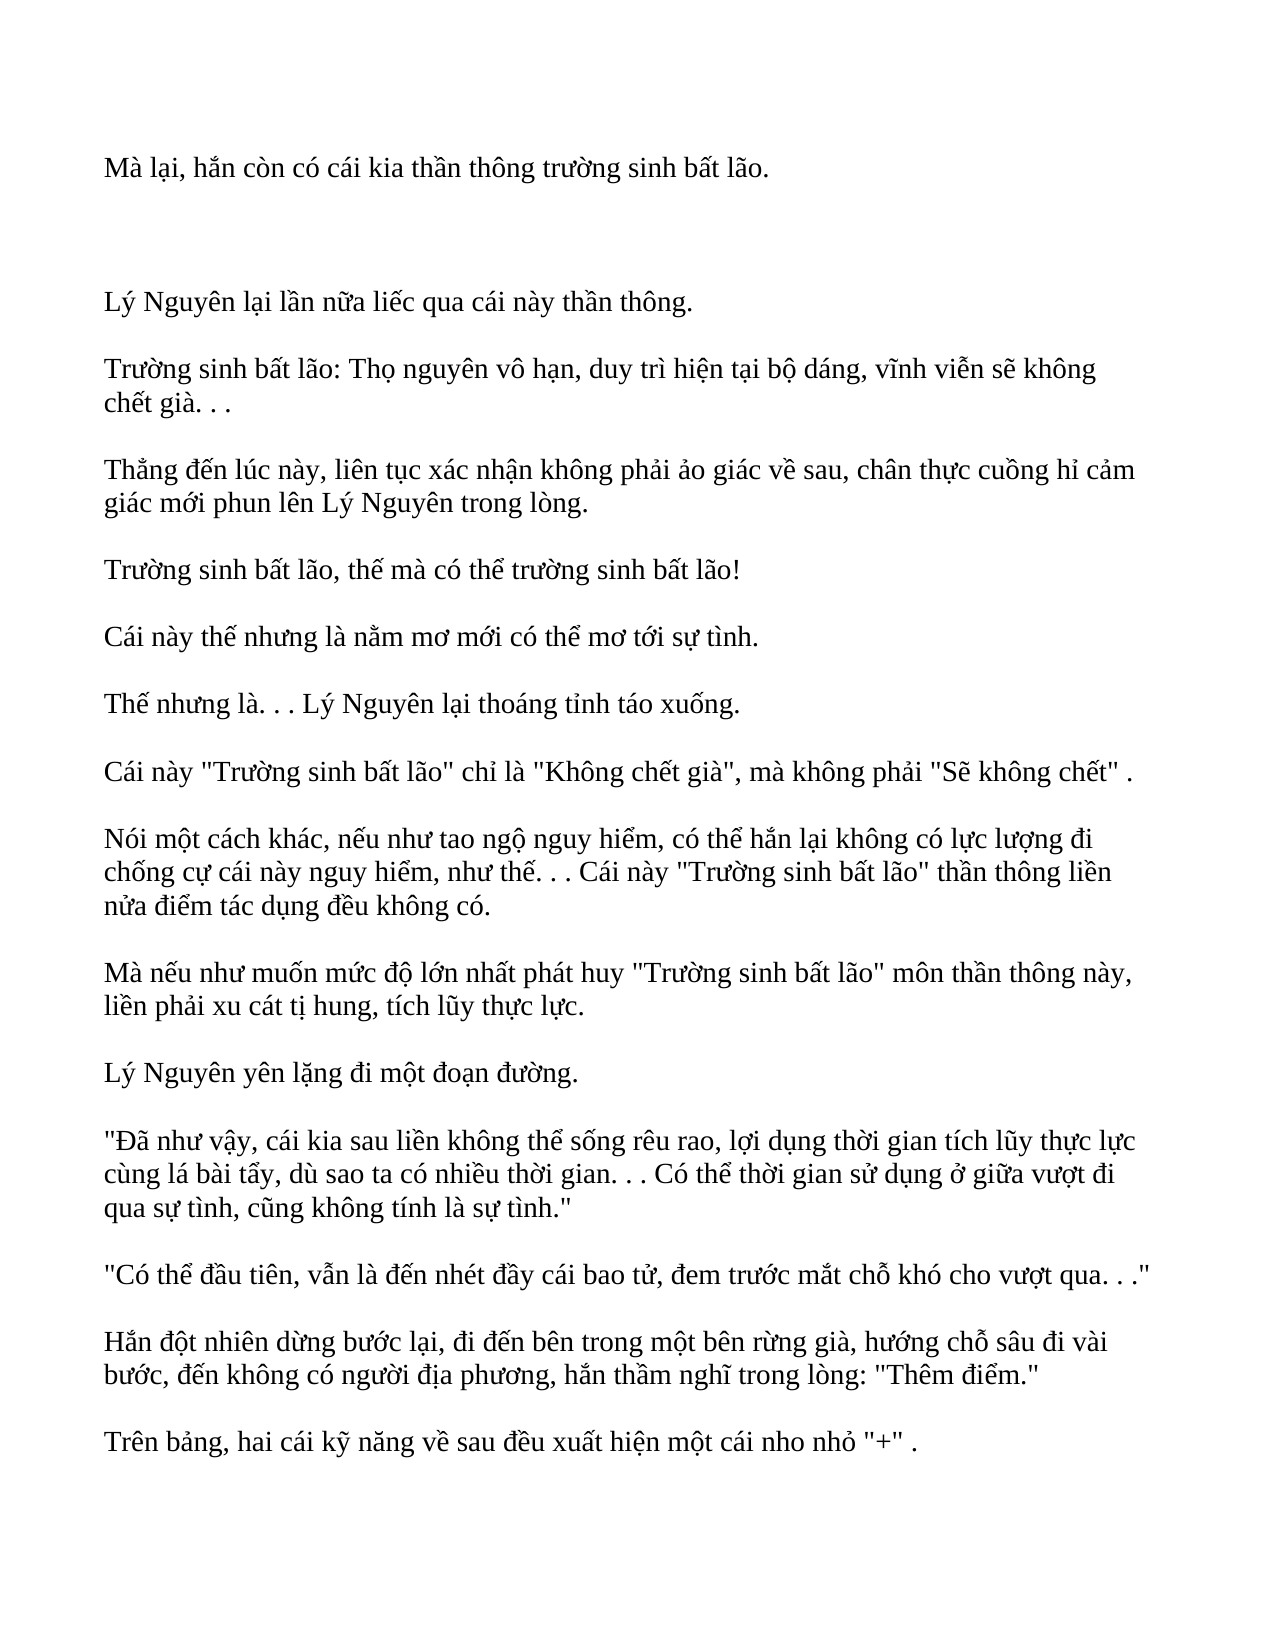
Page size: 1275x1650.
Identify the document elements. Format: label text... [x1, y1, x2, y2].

text Trường sinh bất lão, thế mà có thể trường sinh bất lão! [103, 552, 1152, 586]
text Nói một cách khác, nếu như tao ngộ nguy hiểm, có thể hắn lại không có lực lượng đi chống cự cái này nguy hiểm, như thế. . . Cái này "Trường sinh bất lão" thần thông liền nửa điểm tác dụng đều không có. [103, 821, 1152, 921]
text "Có thể đầu tiên, vẫn là đến nhét đầy cái bao tử, đem trước mắt chỗ khó cho vượt qua. . ." [103, 1257, 1152, 1290]
text Trên bảng, hai cái kỹ năng về sau đều xuất hiện một cái nho nhỏ "+" . [103, 1424, 1152, 1458]
text Lý Nguyên yên lặng đi một đoạn đường. [103, 1056, 1152, 1089]
text Mà nếu như muốn mức độ lớn nhất phát huy "Trường sinh bất lão" môn thần thông này, liền phải xu cát tị hung, tích lũy thực lực. [103, 955, 1152, 1022]
text Thế nhưng là. . . Lý Nguyên lại thoáng tỉnh táo xuống. [103, 687, 1152, 720]
text Cái này "Trường sinh bất lão" chỉ là "Không chết già", mà không phải "Sẽ không chết" . [103, 754, 1152, 787]
text Hắn đột nhiên dừng bước lại, đi đến bên trong một bên rừng già, hướng chỗ sâu đi vài bước, đến không có người địa phương, hắn thầm nghĩ trong lòng: "Thêm điểm." [103, 1324, 1152, 1391]
text Lý Nguyên lại lần nữa liếc qua cái này thần thông. [103, 284, 1152, 318]
text Trường sinh bất lão: Thọ nguyên vô hạn, duy trì hiện tại bộ dáng, vĩnh viễn sẽ không chết già. . . [103, 351, 1152, 418]
text "Đã như vậy, cái kia sau liền không thể sống rêu rao, lợi dụng thời gian tích lũy thực lực cùng lá bài tẩy, dù sao ta có nhiều thời gian. . . Có thể thời gian sử dụng ở giữa vượt đi qua sự tình, cũng không tính là sự tình." [103, 1123, 1152, 1223]
text Thẳng đến lúc này, liên tục xác nhận không phải ảo giác về sau, chân thực cuồng hỉ cảm giác mới phun lên Lý Nguyên trong lòng. [103, 452, 1152, 519]
text Mà lại, hắn còn có cái kia thần thông trường sinh bất lão. [103, 150, 1152, 183]
text Cái này thế nhưng là nằm mơ mới có thể mơ tới sự tình. [103, 619, 1152, 653]
